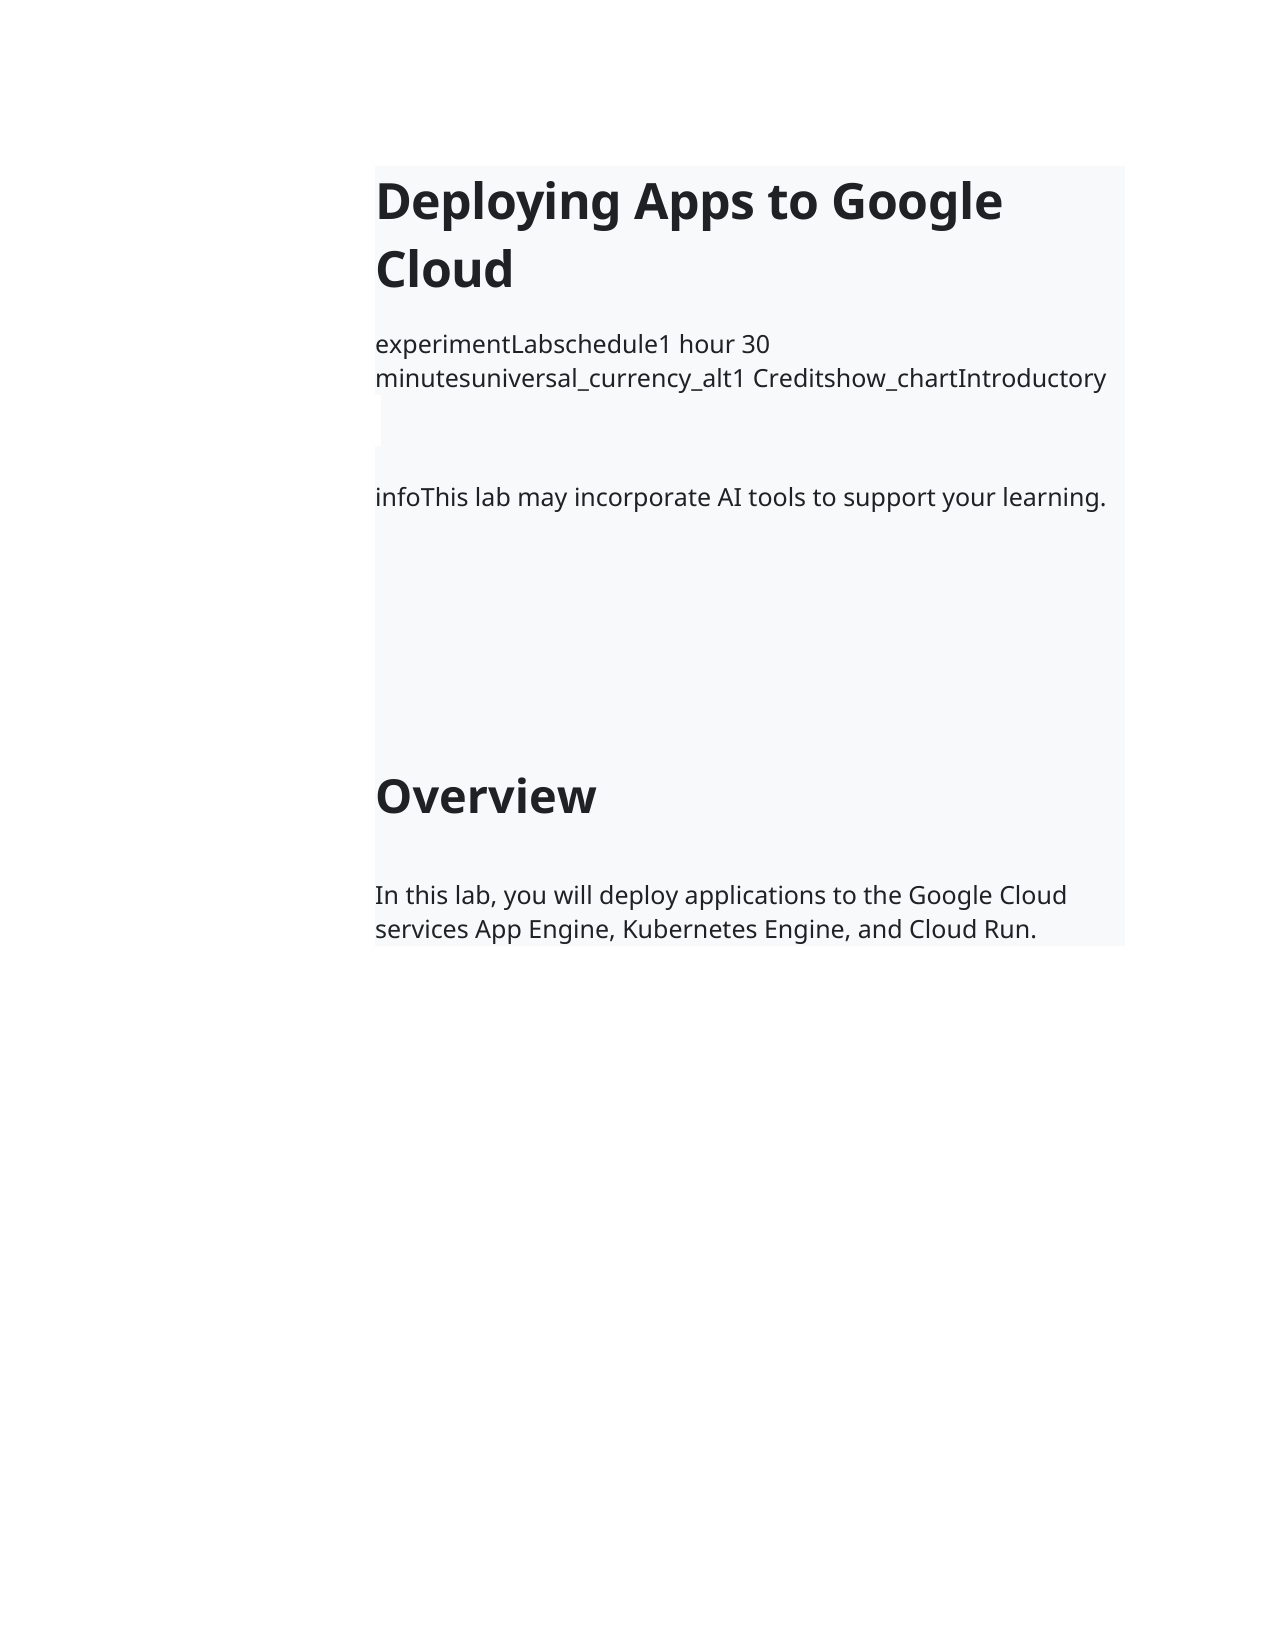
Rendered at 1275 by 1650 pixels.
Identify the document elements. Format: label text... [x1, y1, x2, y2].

text Deploying Apps to Google Cloud [375, 166, 1125, 302]
text In this lab, you will deploy applications to the Google Cloud services App Engine, Kubernetes Engine, and Cloud Run. [375, 878, 1125, 946]
text infoThis lab may incorporate AI tools to support your learning. [375, 480, 1125, 514]
text Overview [375, 764, 1125, 828]
text experimentLabschedule1 hour 30 minutesuniversal_currency_alt1 Creditshow_chartIntroductory [375, 327, 1125, 395]
